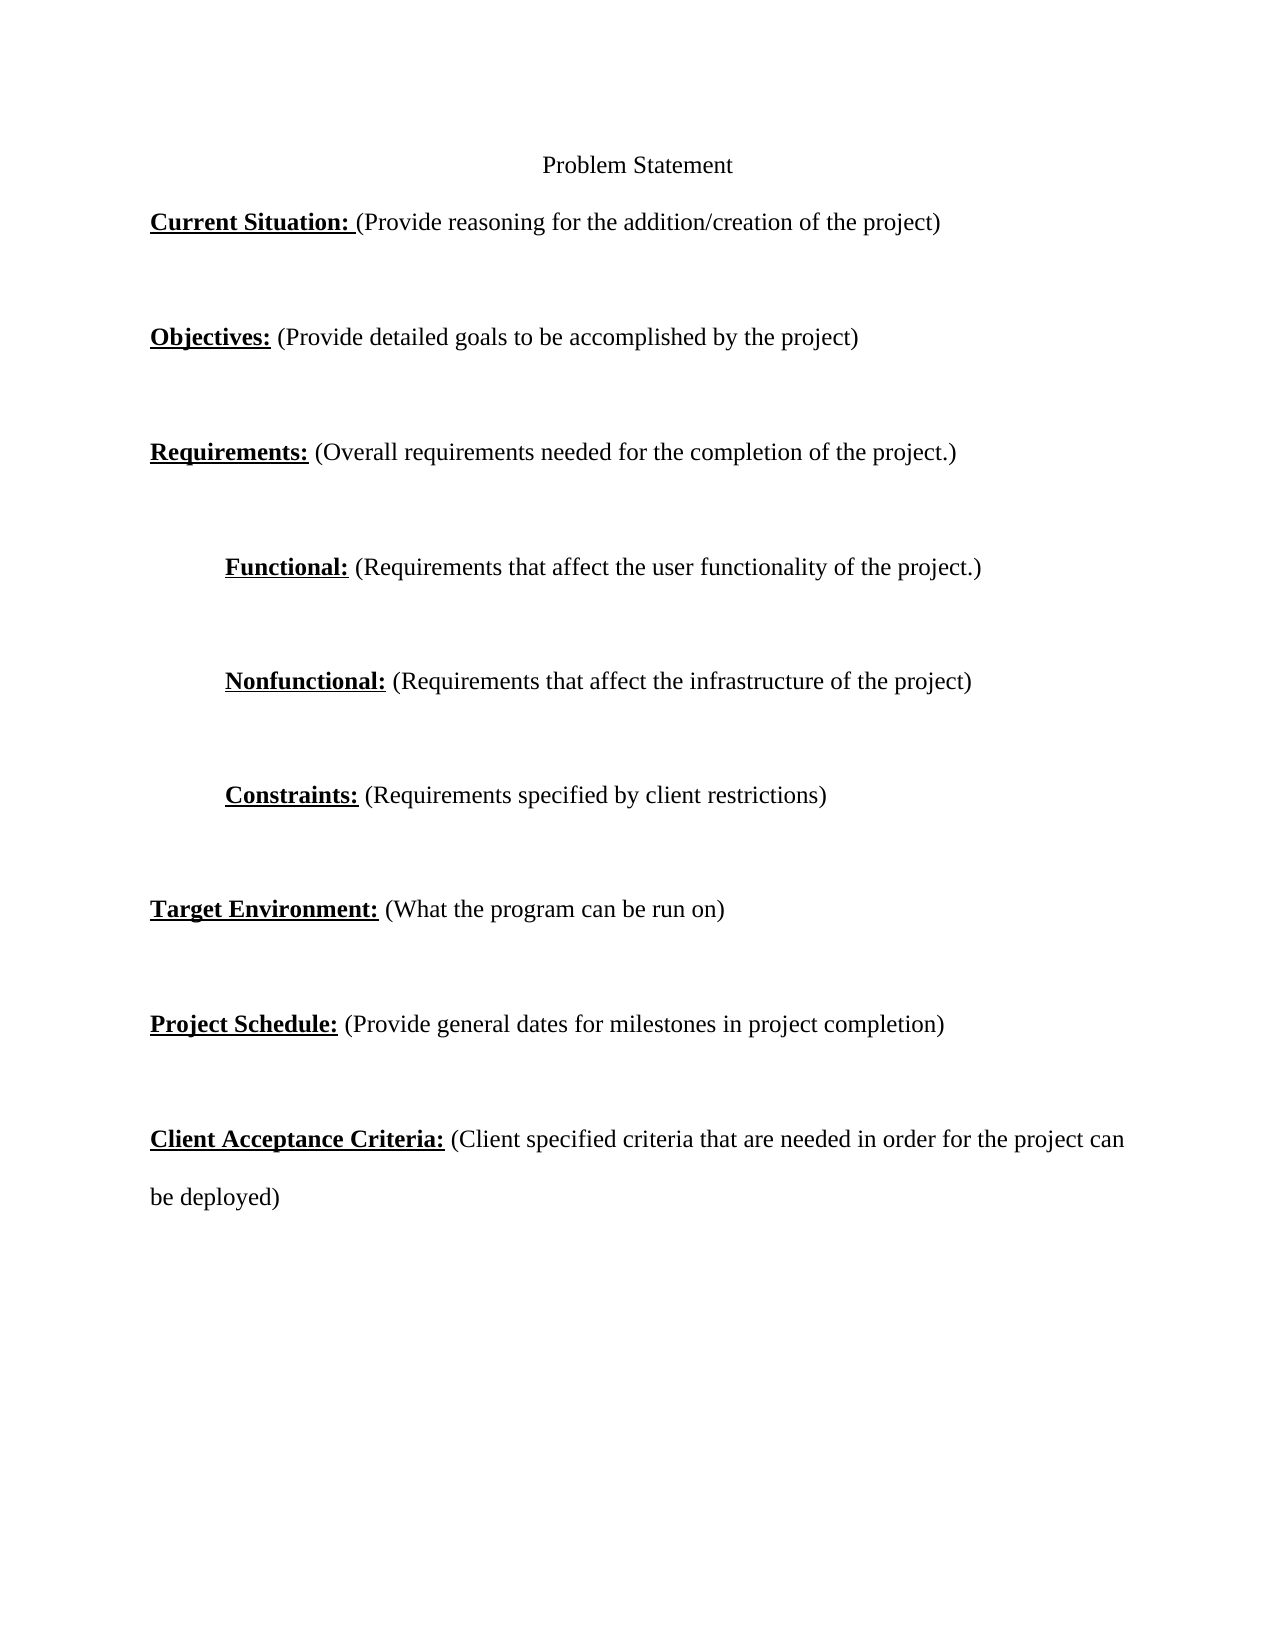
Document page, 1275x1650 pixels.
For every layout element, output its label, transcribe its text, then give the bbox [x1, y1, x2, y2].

text Nonfunctional: (Requirements that affect the infrastructure of the project) [150, 666, 1125, 695]
text Project Schedule: (Provide general dates for milestones in project completion) [150, 1009, 1125, 1038]
text Requirements: (Overall requirements needed for the completion of the project.) [150, 437, 1125, 466]
text Target Environment: (What the program can be run on) [150, 894, 1125, 923]
text Functional: (Requirements that affect the user functionality of the project.) [150, 552, 1125, 581]
text Current Situation: (Provide reasoning for the addition/creation of the project) [150, 207, 1125, 236]
text Constraints: (Requirements specified by client restrictions) [150, 780, 1125, 809]
text Objectives: (Provide detailed goals to be accomplished by the project) [150, 322, 1125, 351]
text Client Acceptance Criteria: (Client specified criteria that are needed in order for the project can be deployed) [150, 1124, 1125, 1211]
text Problem Statement [150, 150, 1125, 179]
